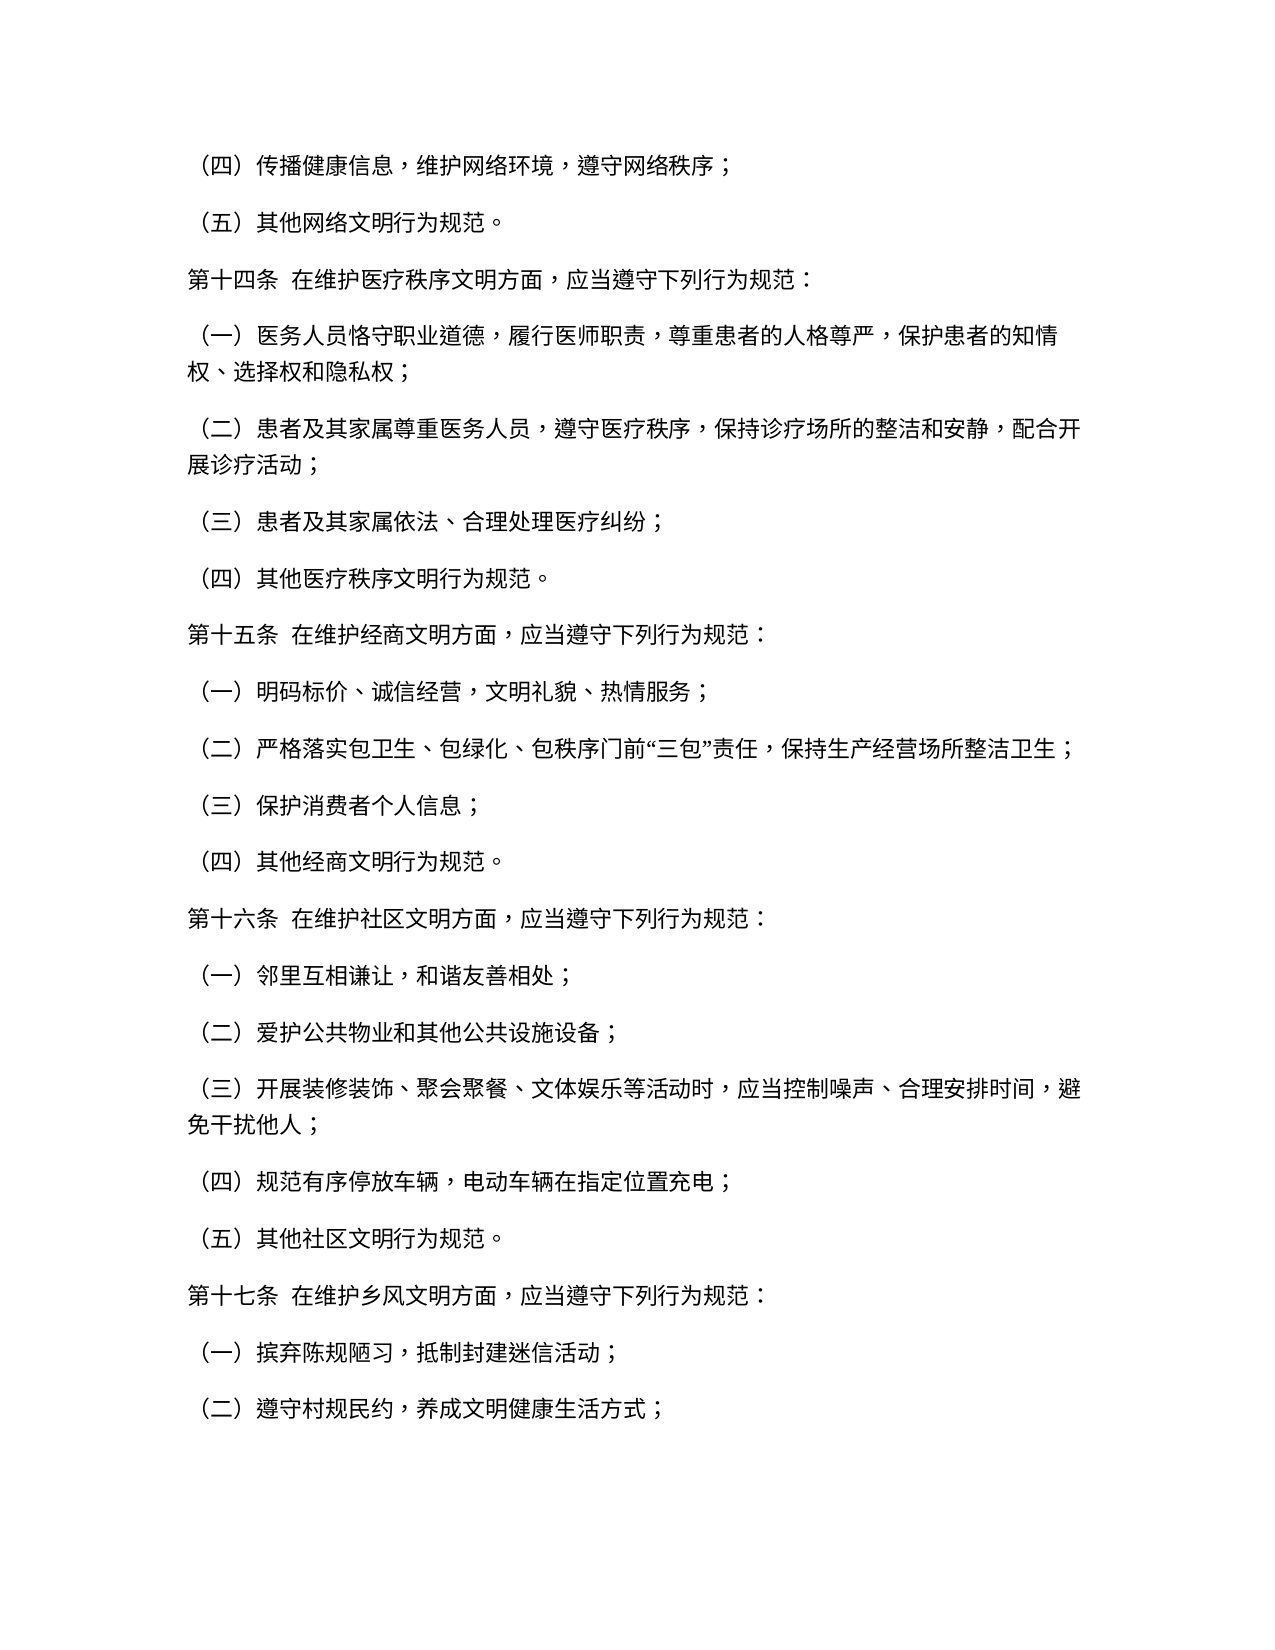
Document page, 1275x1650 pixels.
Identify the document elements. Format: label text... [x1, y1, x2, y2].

text 第十四条 在维护医疗秩序文明方面，应当遵守下列行为规范： [187, 263, 1087, 295]
text （四）规范有序停放车辆，电动车辆在指定位置充电； [187, 1166, 1087, 1197]
text （三）患者及其家属依法、合理处理医疗纠纷； [187, 506, 1087, 537]
text （一）邻里互相谦让，和谐友善相处； [187, 960, 1087, 991]
text （一）明码标价、诚信经营，文明礼貌、热情服务； [187, 676, 1087, 707]
text （三）开展装修装饰、聚会聚餐、文体娱乐等活动时，应当控制噪声、合理安排时间，避免干扰他人； [187, 1073, 1087, 1141]
text （一）摈弃陈规陋习，抵制封建迷信活动； [187, 1336, 1087, 1368]
text 第十六条 在维护社区文明方面，应当遵守下列行为规范： [187, 903, 1087, 934]
text （二）患者及其家属尊重医务人员，遵守医疗秩序，保持诊疗场所的整洁和安静，配合开展诊疗活动； [187, 413, 1087, 480]
text （二）严格落实包卫生、包绿化、包秩序门前“三包”责任，保持生产经营场所整洁卫生； [187, 733, 1087, 764]
text （三）保护消费者个人信息； [187, 789, 1087, 821]
text （四）其他医疗秩序文明行为规范。 [187, 562, 1087, 594]
text （四）其他经商文明行为规范。 [187, 846, 1087, 878]
text 第十五条 在维护经商文明方面，应当遵守下列行为规范： [187, 619, 1087, 651]
text （五）其他网络文明行为规范。 [187, 207, 1087, 238]
text （四）传播健康信息，维护网络环境，遵守网络秩序； [187, 150, 1087, 181]
text （一）医务人员恪守职业道德，履行医师职责，尊重患者的人格尊严，保护患者的知情权、选择权和隐私权； [187, 320, 1087, 387]
text （二）爱护公共物业和其他公共设施设备； [187, 1017, 1087, 1048]
text 第十七条 在维护乡风文明方面，应当遵守下列行为规范： [187, 1280, 1087, 1311]
text （二）遵守村规民约，养成文明健康生活方式； [187, 1393, 1087, 1424]
text （五）其他社区文明行为规范。 [187, 1223, 1087, 1254]
